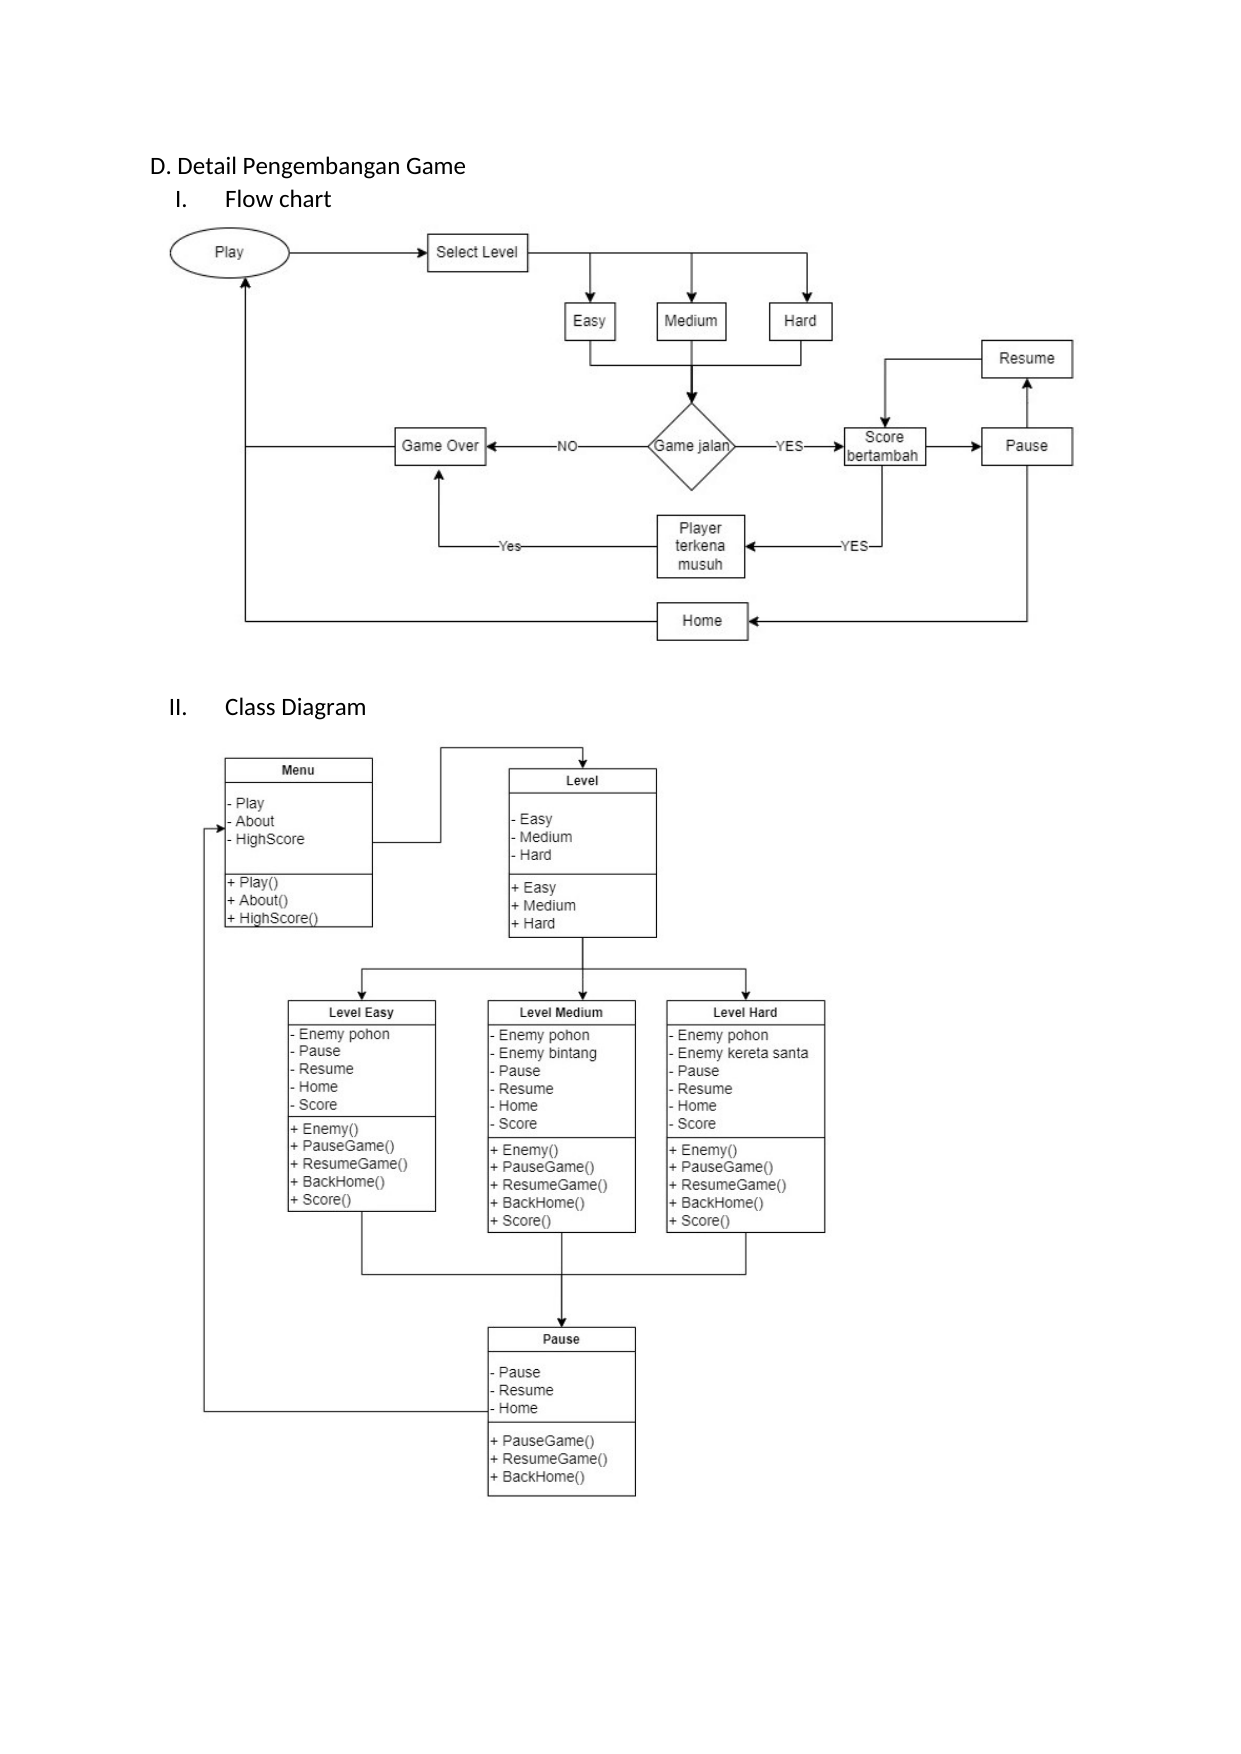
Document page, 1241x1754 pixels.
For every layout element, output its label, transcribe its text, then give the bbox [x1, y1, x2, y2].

text D. Detail Pengembangan Game [150, 150, 1090, 181]
picture [150, 723, 858, 1506]
list Class Diagram [187, 691, 1090, 722]
list Flow chart [187, 183, 1090, 213]
picture [150, 215, 1090, 656]
